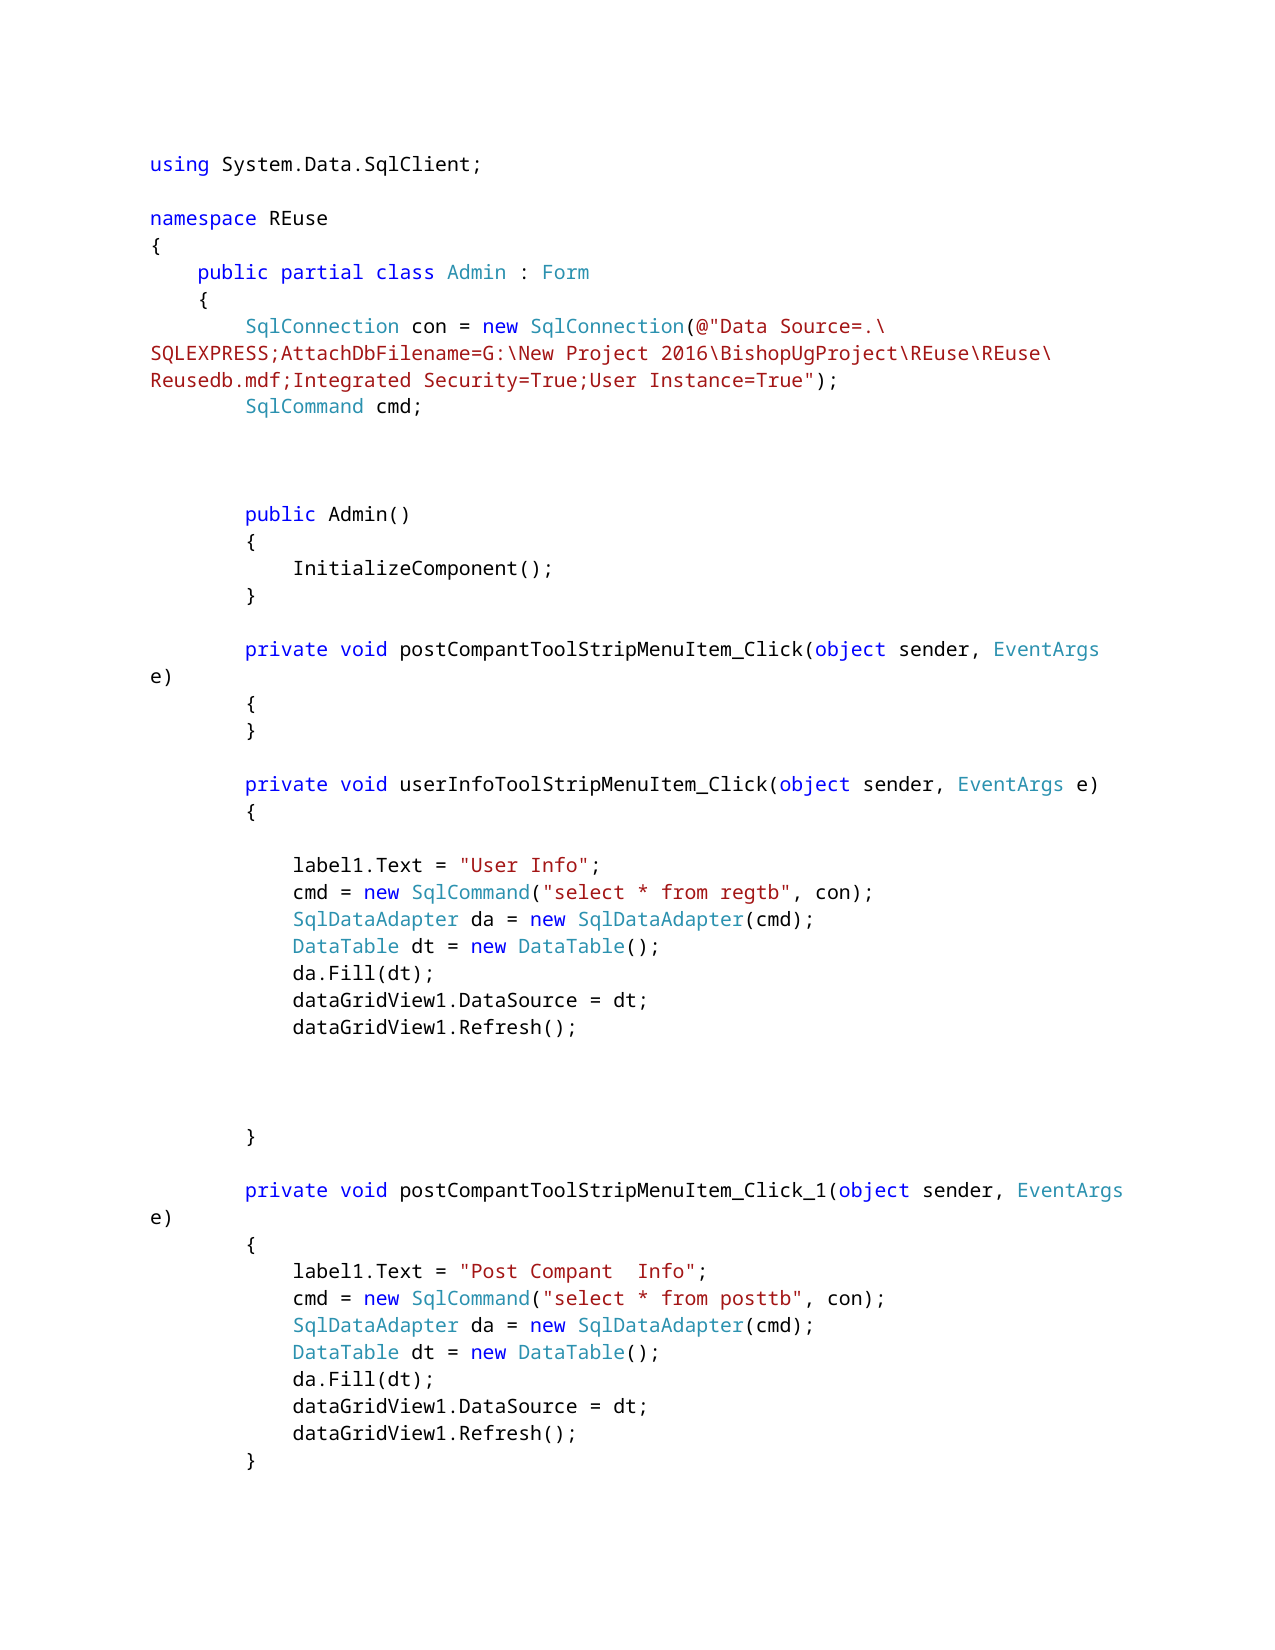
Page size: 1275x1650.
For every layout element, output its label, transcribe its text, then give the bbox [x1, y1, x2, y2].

text cmd = new SqlCommand("select * from posttb", con); [150, 1284, 1125, 1311]
text private void postCompantToolStripMenuItem_Click_1(object sender, EventArgs e) [150, 1176, 1125, 1230]
text } [150, 1122, 1125, 1149]
text private void postCompantToolStripMenuItem_Click(object sender, EventArgs e) [150, 636, 1125, 689]
text } [150, 717, 1125, 743]
text DataTable dt = new DataTable(); [150, 1338, 1125, 1365]
text { [150, 689, 1125, 717]
text { [150, 1230, 1125, 1257]
text private void userInfoToolStripMenuItem_Click(object sender, EventArgs e) [150, 771, 1125, 797]
text SqlDataAdapter da = new SqlDataAdapter(cmd); [150, 1311, 1125, 1338]
text dataGridView1.Refresh(); [150, 1419, 1125, 1446]
text cmd = new SqlCommand("select * from regtb", con); [150, 878, 1125, 905]
text dataGridView1.DataSource = dt; [150, 1392, 1125, 1419]
text DataTable dt = new DataTable(); [150, 932, 1125, 959]
text InitializeComponent(); [150, 555, 1125, 582]
text } [150, 1446, 1125, 1473]
text SqlConnection con = new SqlConnection(@"Data Source=.\SQLEXPRESS;AttachDbFilename=G:\New Project 2016\BishopUgProject\REuse\REuse\Reusedb.mdf;Integrated Security=True;User Instance=True"); [150, 312, 1125, 393]
text { [150, 231, 1125, 258]
text namespace REuse [150, 204, 1125, 231]
text label1.Text = "User Info"; [150, 851, 1125, 878]
text da.Fill(dt); [150, 1365, 1125, 1392]
text dataGridView1.Refresh(); [150, 1013, 1125, 1040]
text da.Fill(dt); [150, 959, 1125, 986]
text { [150, 285, 1125, 312]
text { [150, 797, 1125, 824]
text using System.Data.SqlClient; [150, 150, 1125, 177]
text SqlCommand cmd; [150, 393, 1125, 420]
text SqlDataAdapter da = new SqlDataAdapter(cmd); [150, 905, 1125, 932]
text public partial class Admin : Form [150, 258, 1125, 285]
text label1.Text = "Post Compant Info"; [150, 1257, 1125, 1284]
text dataGridView1.DataSource = dt; [150, 986, 1125, 1013]
text public Admin() [150, 501, 1125, 528]
text } [150, 582, 1125, 609]
text { [150, 528, 1125, 555]
